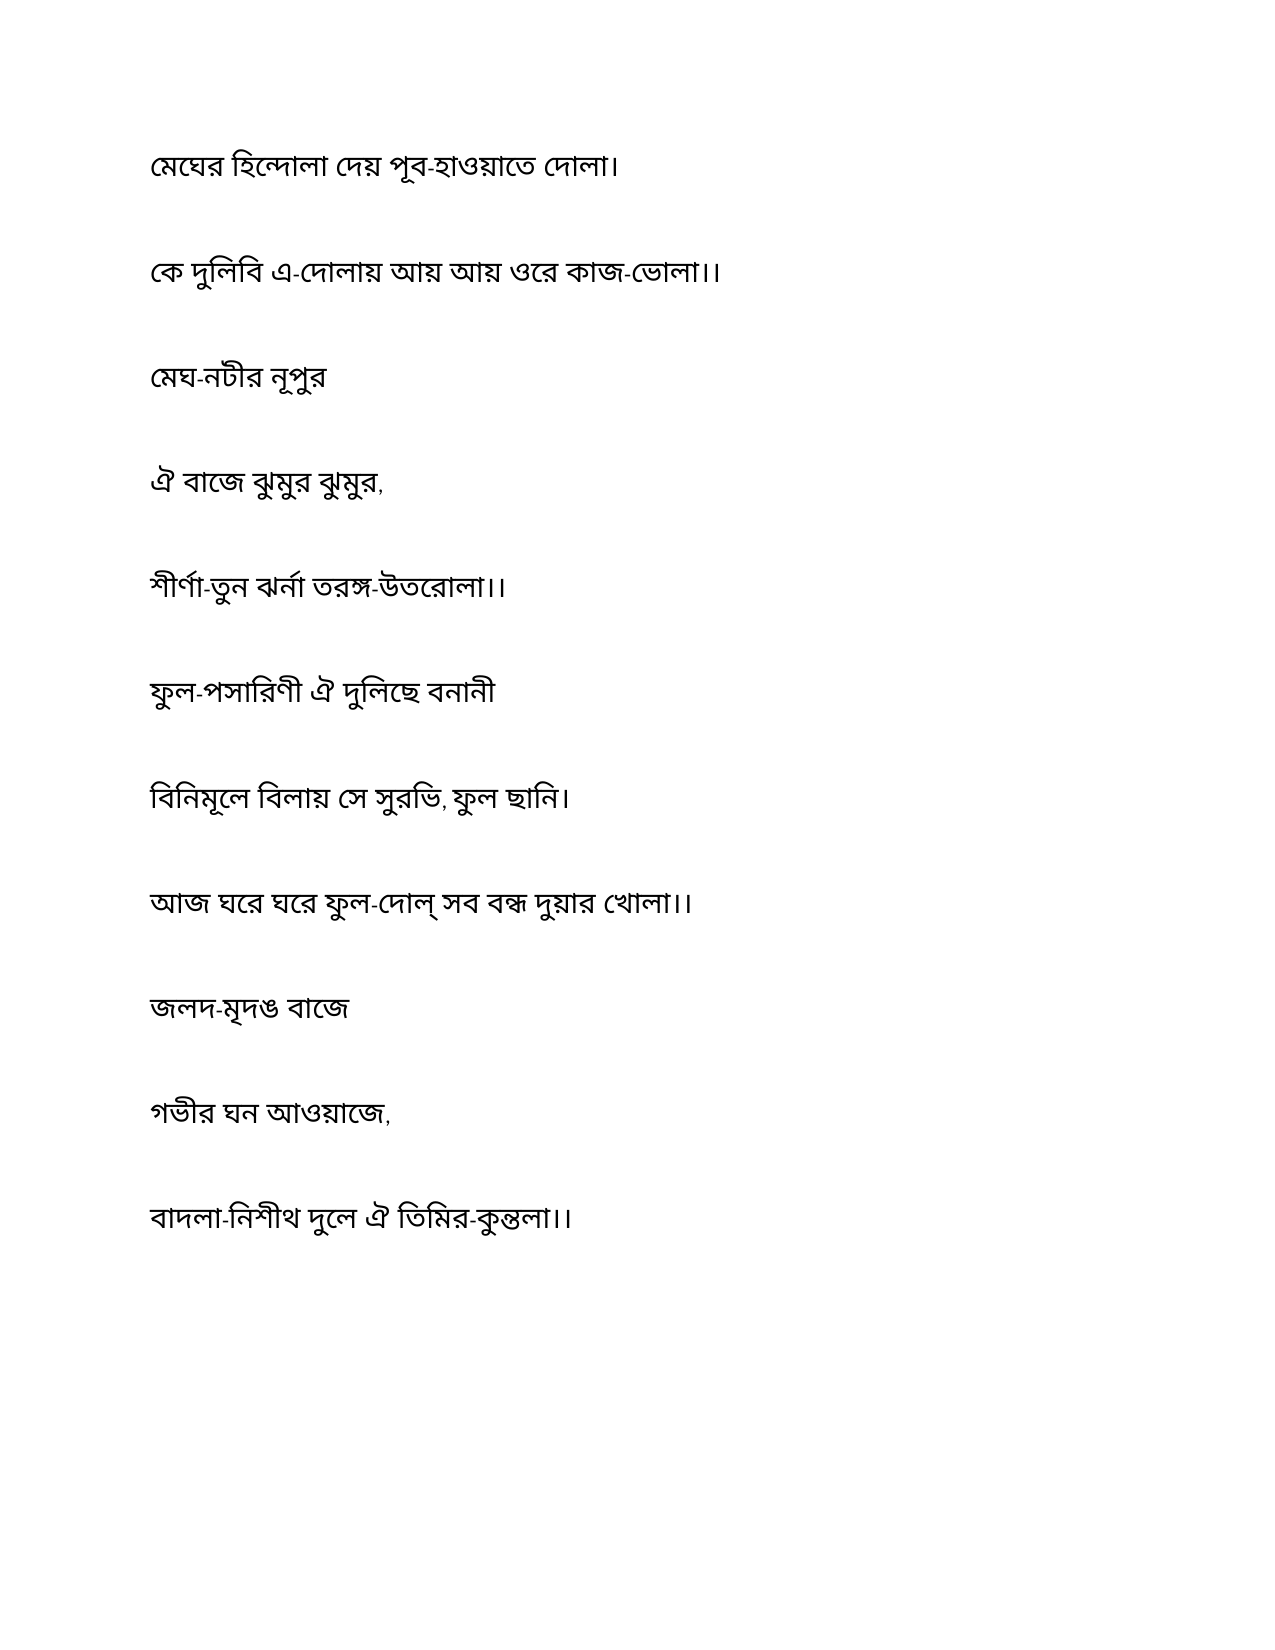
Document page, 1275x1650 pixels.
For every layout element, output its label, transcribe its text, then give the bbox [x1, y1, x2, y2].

text শীর্ণা-তুন ঝর্না তরঙ্গ-উতরোলা।। [150, 571, 1125, 609]
text ঐ বাজে ঝুমুর ঝুমুর, [150, 466, 1125, 504]
text মেঘের হিন্দোলা দেয় পূব-হাওয়াতে দোলা। [150, 150, 1125, 189]
text ফুল-পসারিণী ঐ দুলিছে বনানী [150, 676, 1125, 715]
text বাদলা-নিশীথ দুলে ঐ তিমির-কুন্তলা।। [150, 1202, 1125, 1241]
text বিনিমূলে বিলায় সে সুরভি, ফুল ছানি। [150, 781, 1125, 820]
text কে দুলিবি এ-দোলায় আয় আয় ওরে কাজ-ভোলা।। [150, 255, 1125, 294]
text গভীর ঘন আওয়াজে, [150, 1097, 1125, 1136]
text জলদ-মৃদঙ বাজে [150, 992, 1125, 1030]
text মেঘ-নটীর নূপুর [150, 360, 1125, 399]
text আজ ঘরে ঘরে ফুল-দোল্‌ সব বন্ধ দুয়ার খোলা।। [150, 886, 1125, 925]
